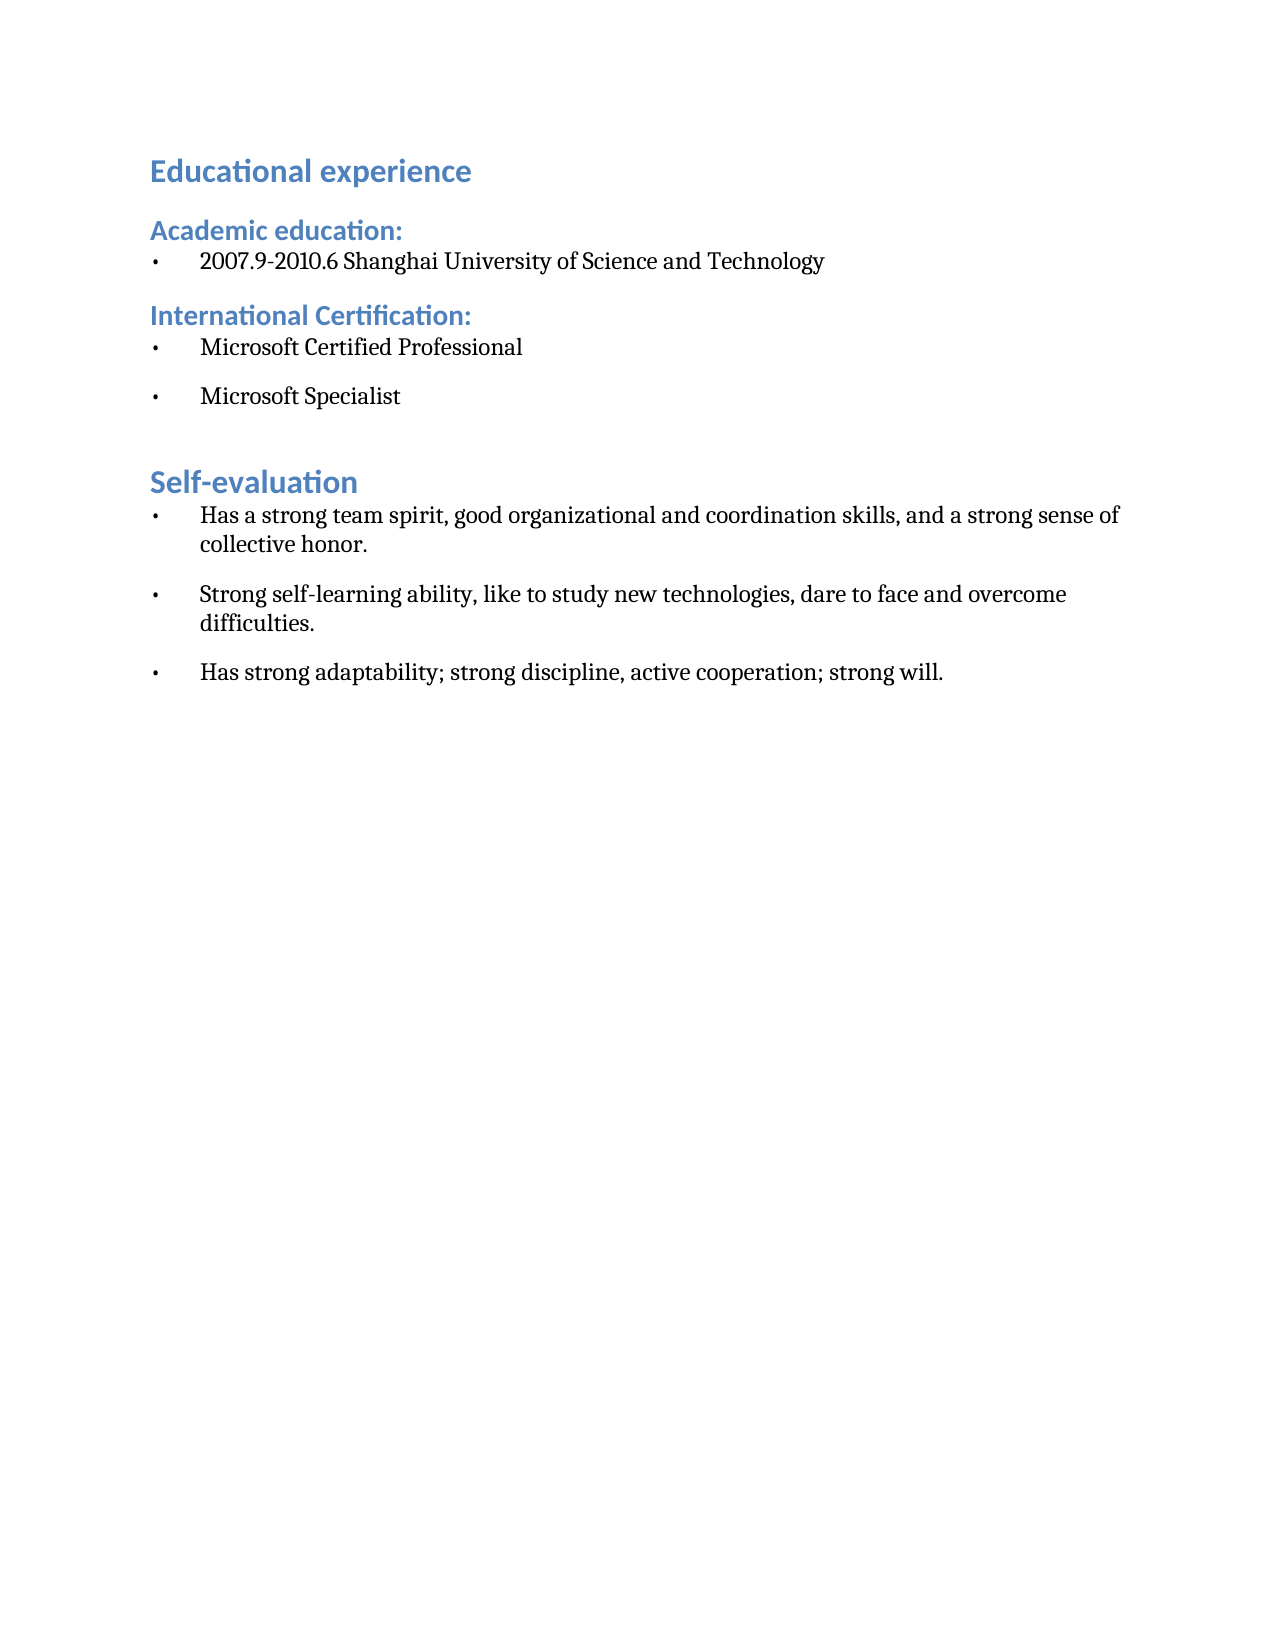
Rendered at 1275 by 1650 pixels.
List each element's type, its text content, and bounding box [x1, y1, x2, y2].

subtitle Self-evaluation [150, 461, 1125, 501]
list Strong self-learning ability, like to study new technologies, dare to face and overcome difficulties. [150, 580, 1125, 637]
list Microsoft Certified Professional [150, 332, 1125, 361]
list Has strong adaptability; strong discipline, active cooperation; strong will. [150, 658, 1125, 687]
list 2007.9-2010.6 Shanghai University of Science and Technology [150, 247, 1125, 276]
subtitle International Certification: [150, 297, 1125, 332]
subtitle Academic education: [150, 212, 1125, 247]
list Has a strong team spirit, good organizational and coordination skills, and a strong sense of collective honor. [150, 501, 1125, 559]
subtitle Educational experience [150, 150, 1125, 191]
list Microsoft Specialist [150, 382, 1125, 411]
